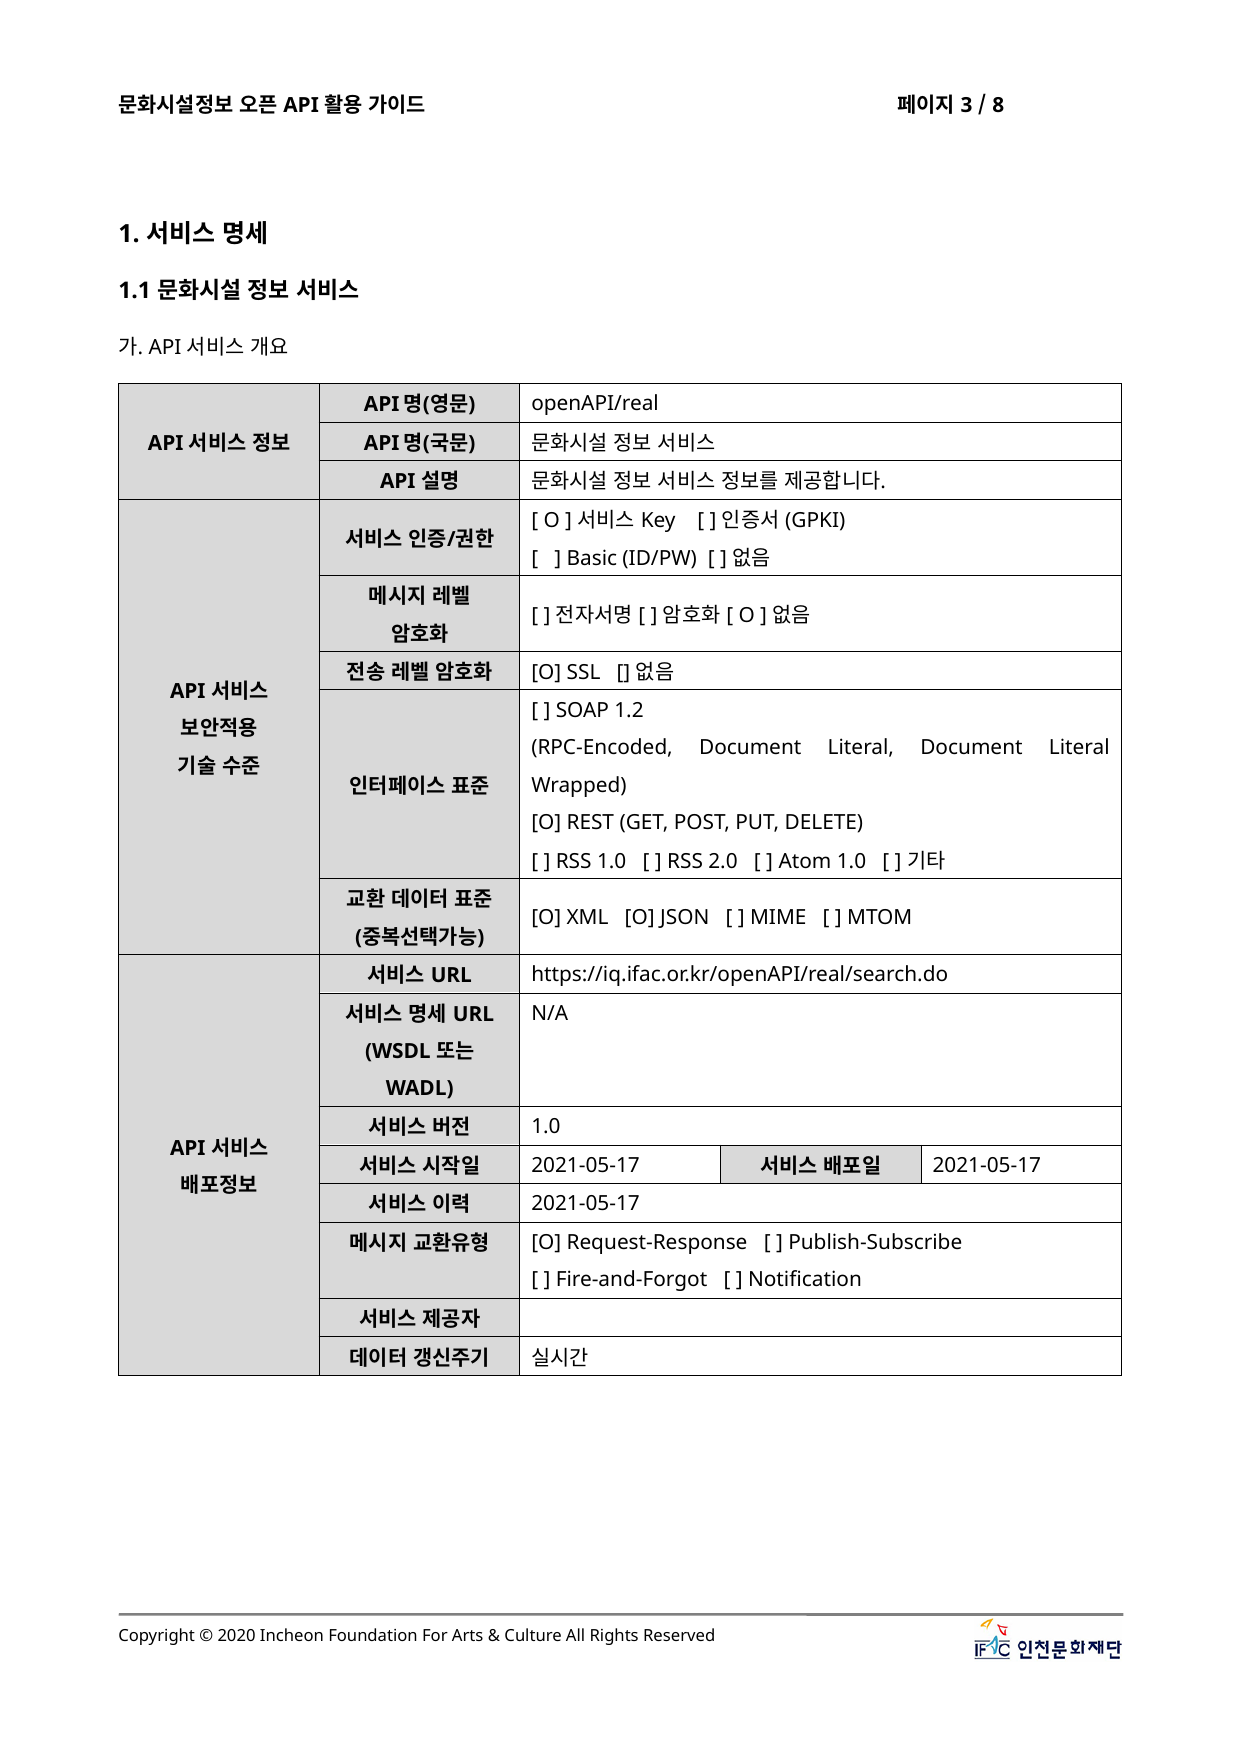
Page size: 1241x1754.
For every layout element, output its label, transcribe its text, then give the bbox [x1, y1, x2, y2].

table_cell 실시간 [520, 1337, 1121, 1375]
table_header openAPI/real [520, 384, 1121, 422]
table_cell 서비스 버전 [320, 1107, 519, 1144]
table_cell 데이터 갱신주기 [320, 1337, 519, 1375]
table_cell [ ] 전자서명 [ ] 암호화 [ O ] 없음 [520, 576, 1121, 651]
table_cell API 서비스 배포정보 [119, 955, 319, 1375]
table_cell [ O ] 서비스 Key [ ] 인증서 (GPKI) [ ] Basic (ID/PW) [ ] 없음 [520, 500, 1121, 575]
text 1.1 문화시설 정보 서비스 [118, 270, 1122, 307]
table_cell 문화시설 정보 서비스 정보를 제공합니다. [520, 461, 1121, 499]
table_cell 서비스 배포일 [721, 1146, 921, 1183]
table_cell 교환 데이터 표준 (중복선택가능) [320, 879, 519, 954]
text 가. API 서비스 개요 [118, 326, 1122, 364]
table_cell 1.0 [520, 1107, 1121, 1144]
table_cell 메시지 레벨 암호화 [320, 576, 519, 651]
table_cell API 서비스 보안적용 기술 수준 [119, 500, 319, 954]
table_cell 서비스 제공자 [320, 1299, 519, 1336]
table_cell 2021-05-17 [922, 1146, 1121, 1183]
text 1. 서비스 명세 [118, 213, 1122, 250]
picture [974, 1618, 1123, 1662]
table_cell 메시지 교환유형 [320, 1223, 519, 1298]
table_cell [ ] SOAP 1.2 (RPC-Encoded, Document Literal, Document Literal Wrapped) [O] REST (GET, POST, PUT, DELETE) [ ] RSS 1.0 [ ] RSS 2.0 [ ] Atom 1.0 [ ] 기타 [520, 690, 1121, 878]
table_cell [O] Request-Response [ ] Publish-Subscribe [ ] Fire-and-Forgot [ ] Notification [520, 1223, 1121, 1298]
table_cell 서비스 명세 URL (WSDL 또는 WADL) [320, 994, 519, 1106]
table_cell 2021-05-17 [520, 1184, 1121, 1222]
table_cell [520, 1299, 1121, 1336]
table_cell 서비스 이력 [320, 1184, 519, 1222]
table_cell 서비스 인증/권한 [320, 500, 519, 575]
table_cell 인터페이스 표준 [320, 690, 519, 878]
table_cell [O] SSL [] 없음 [520, 652, 1121, 689]
table_cell 문화시설 정보 서비스 [520, 423, 1121, 460]
table_header API명(영문) [320, 384, 519, 422]
table_cell https://iq.ifac.or.kr/openAPI/real/search.do [520, 955, 1121, 992]
table_cell N/A [520, 994, 1121, 1106]
table_cell 서비스 시작일 [320, 1146, 519, 1183]
table_header API 서비스 정보 [119, 384, 319, 499]
table_cell 서비스 URL [320, 955, 519, 992]
table_cell 전송 레벨 암호화 [320, 652, 519, 689]
table_cell 2021-05-17 [520, 1146, 720, 1183]
table_cell [O] XML [O] JSON [ ] MIME [ ] MTOM [520, 879, 1121, 954]
table_cell API명(국문) [320, 423, 519, 460]
table_cell API 설명 [320, 461, 519, 499]
